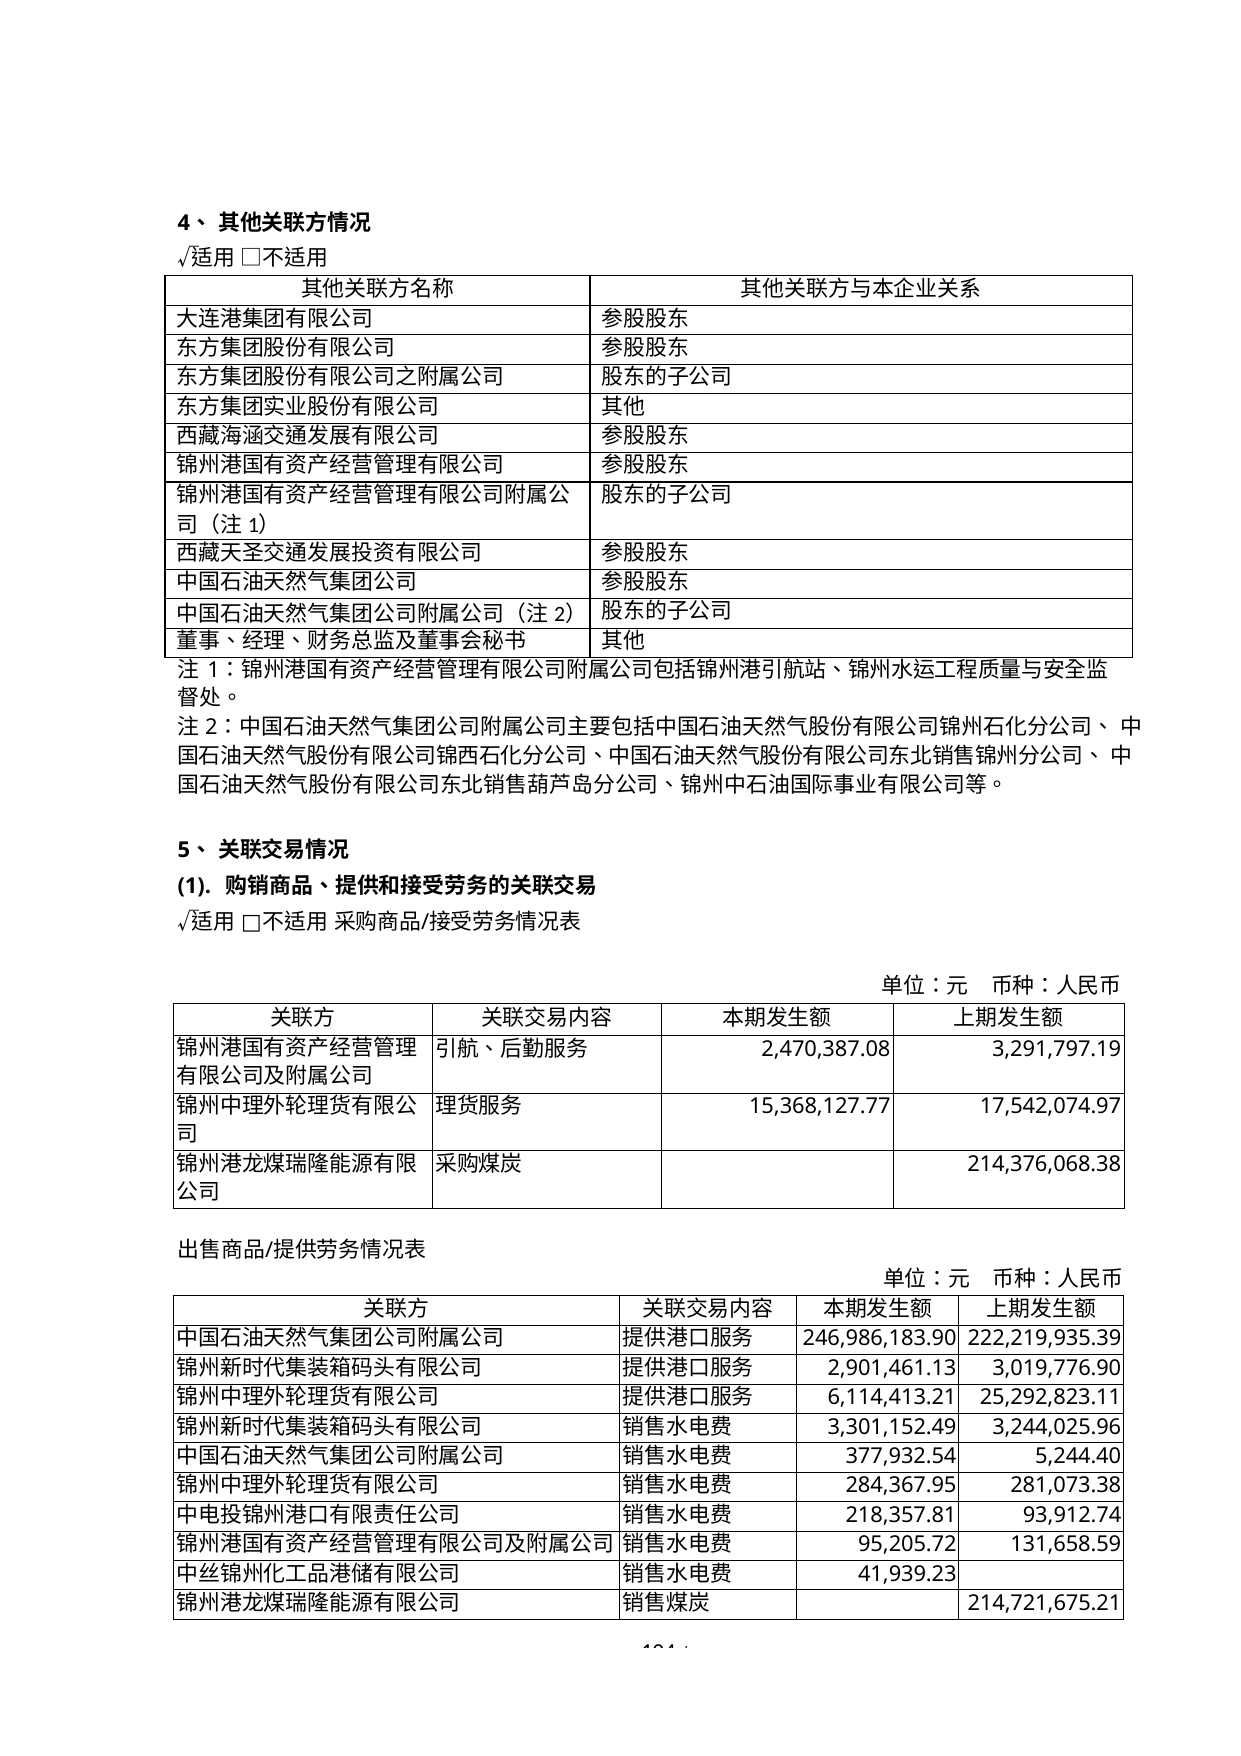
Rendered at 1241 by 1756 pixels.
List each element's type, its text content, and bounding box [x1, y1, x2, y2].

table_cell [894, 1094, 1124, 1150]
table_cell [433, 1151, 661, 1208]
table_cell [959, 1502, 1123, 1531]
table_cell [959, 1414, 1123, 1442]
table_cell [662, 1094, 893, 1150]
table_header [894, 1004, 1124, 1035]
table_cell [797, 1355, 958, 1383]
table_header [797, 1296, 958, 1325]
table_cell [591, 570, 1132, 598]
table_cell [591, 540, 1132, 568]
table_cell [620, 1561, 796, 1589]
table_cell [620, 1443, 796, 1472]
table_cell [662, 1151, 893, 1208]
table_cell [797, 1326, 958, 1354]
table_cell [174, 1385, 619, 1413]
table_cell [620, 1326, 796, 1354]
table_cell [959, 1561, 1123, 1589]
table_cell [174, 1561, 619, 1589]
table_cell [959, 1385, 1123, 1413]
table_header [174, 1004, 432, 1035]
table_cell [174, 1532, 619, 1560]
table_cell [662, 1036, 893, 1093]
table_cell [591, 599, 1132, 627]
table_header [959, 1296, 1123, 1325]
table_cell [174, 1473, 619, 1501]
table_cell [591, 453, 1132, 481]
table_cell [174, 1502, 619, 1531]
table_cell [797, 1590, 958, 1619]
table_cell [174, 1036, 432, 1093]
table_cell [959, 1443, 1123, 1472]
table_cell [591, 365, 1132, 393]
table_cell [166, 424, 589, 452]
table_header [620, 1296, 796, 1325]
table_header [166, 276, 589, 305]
text 注 1：锦州港国有资产经营管理有限公司附属公司包括锦州港引航站、锦州水运工程质量与安全监 [177, 658, 1146, 683]
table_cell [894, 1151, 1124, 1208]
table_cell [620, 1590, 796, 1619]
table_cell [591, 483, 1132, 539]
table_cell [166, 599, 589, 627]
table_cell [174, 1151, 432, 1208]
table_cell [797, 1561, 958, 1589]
text √适用 □不适用 [177, 242, 422, 272]
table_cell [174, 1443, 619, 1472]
subtitle 5、 关联交易情况 [177, 834, 617, 864]
text 督处。 [177, 683, 422, 711]
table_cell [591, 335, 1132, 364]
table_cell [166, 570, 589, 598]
subtitle 4、 其他关联方情况 [177, 207, 422, 236]
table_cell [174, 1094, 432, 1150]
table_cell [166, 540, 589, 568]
text 注 2：中国石油天然气集团公司附属公司主要包括中国石油天然气股份有限公司锦州石化分公司、 中国石油天然气股份有限公司锦西石化分公司、中国石油天然气股份有限公司东北销售锦州分公司、 中国石油天然气股份有限公司东北销售葫芦岛分公司、锦州中石油国际事业有限公司等。 [177, 711, 1146, 799]
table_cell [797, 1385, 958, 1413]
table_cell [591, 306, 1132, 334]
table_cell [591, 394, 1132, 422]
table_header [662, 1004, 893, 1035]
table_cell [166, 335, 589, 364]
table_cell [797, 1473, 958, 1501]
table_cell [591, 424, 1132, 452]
text 单位：元 币种：人民币 [881, 970, 1146, 999]
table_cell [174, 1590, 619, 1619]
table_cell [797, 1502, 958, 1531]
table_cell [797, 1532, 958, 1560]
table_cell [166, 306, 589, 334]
text 单位：元 币种：人民币 [154, 1263, 1123, 1292]
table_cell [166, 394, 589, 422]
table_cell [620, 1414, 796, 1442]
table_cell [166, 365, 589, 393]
text 出售商品/提供劳务情况表 [177, 1235, 1146, 1263]
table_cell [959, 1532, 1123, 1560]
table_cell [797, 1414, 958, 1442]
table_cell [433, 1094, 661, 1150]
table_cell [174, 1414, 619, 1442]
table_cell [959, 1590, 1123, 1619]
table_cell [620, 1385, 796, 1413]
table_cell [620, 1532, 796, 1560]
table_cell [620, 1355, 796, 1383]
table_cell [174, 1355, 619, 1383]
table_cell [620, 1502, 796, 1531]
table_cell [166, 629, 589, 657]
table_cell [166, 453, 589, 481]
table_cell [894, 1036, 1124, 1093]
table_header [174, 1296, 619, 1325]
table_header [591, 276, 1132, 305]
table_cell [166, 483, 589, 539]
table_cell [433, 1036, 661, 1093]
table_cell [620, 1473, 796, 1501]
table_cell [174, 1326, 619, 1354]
text √适用 □不适用 采购商品/接受劳务情况表 [177, 906, 588, 936]
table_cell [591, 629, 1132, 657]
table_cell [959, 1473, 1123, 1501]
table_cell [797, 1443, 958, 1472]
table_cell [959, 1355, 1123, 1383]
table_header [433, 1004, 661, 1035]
subtitle (1). 购销商品、提供和接受劳务的关联交易 [177, 870, 617, 900]
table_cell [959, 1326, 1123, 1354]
